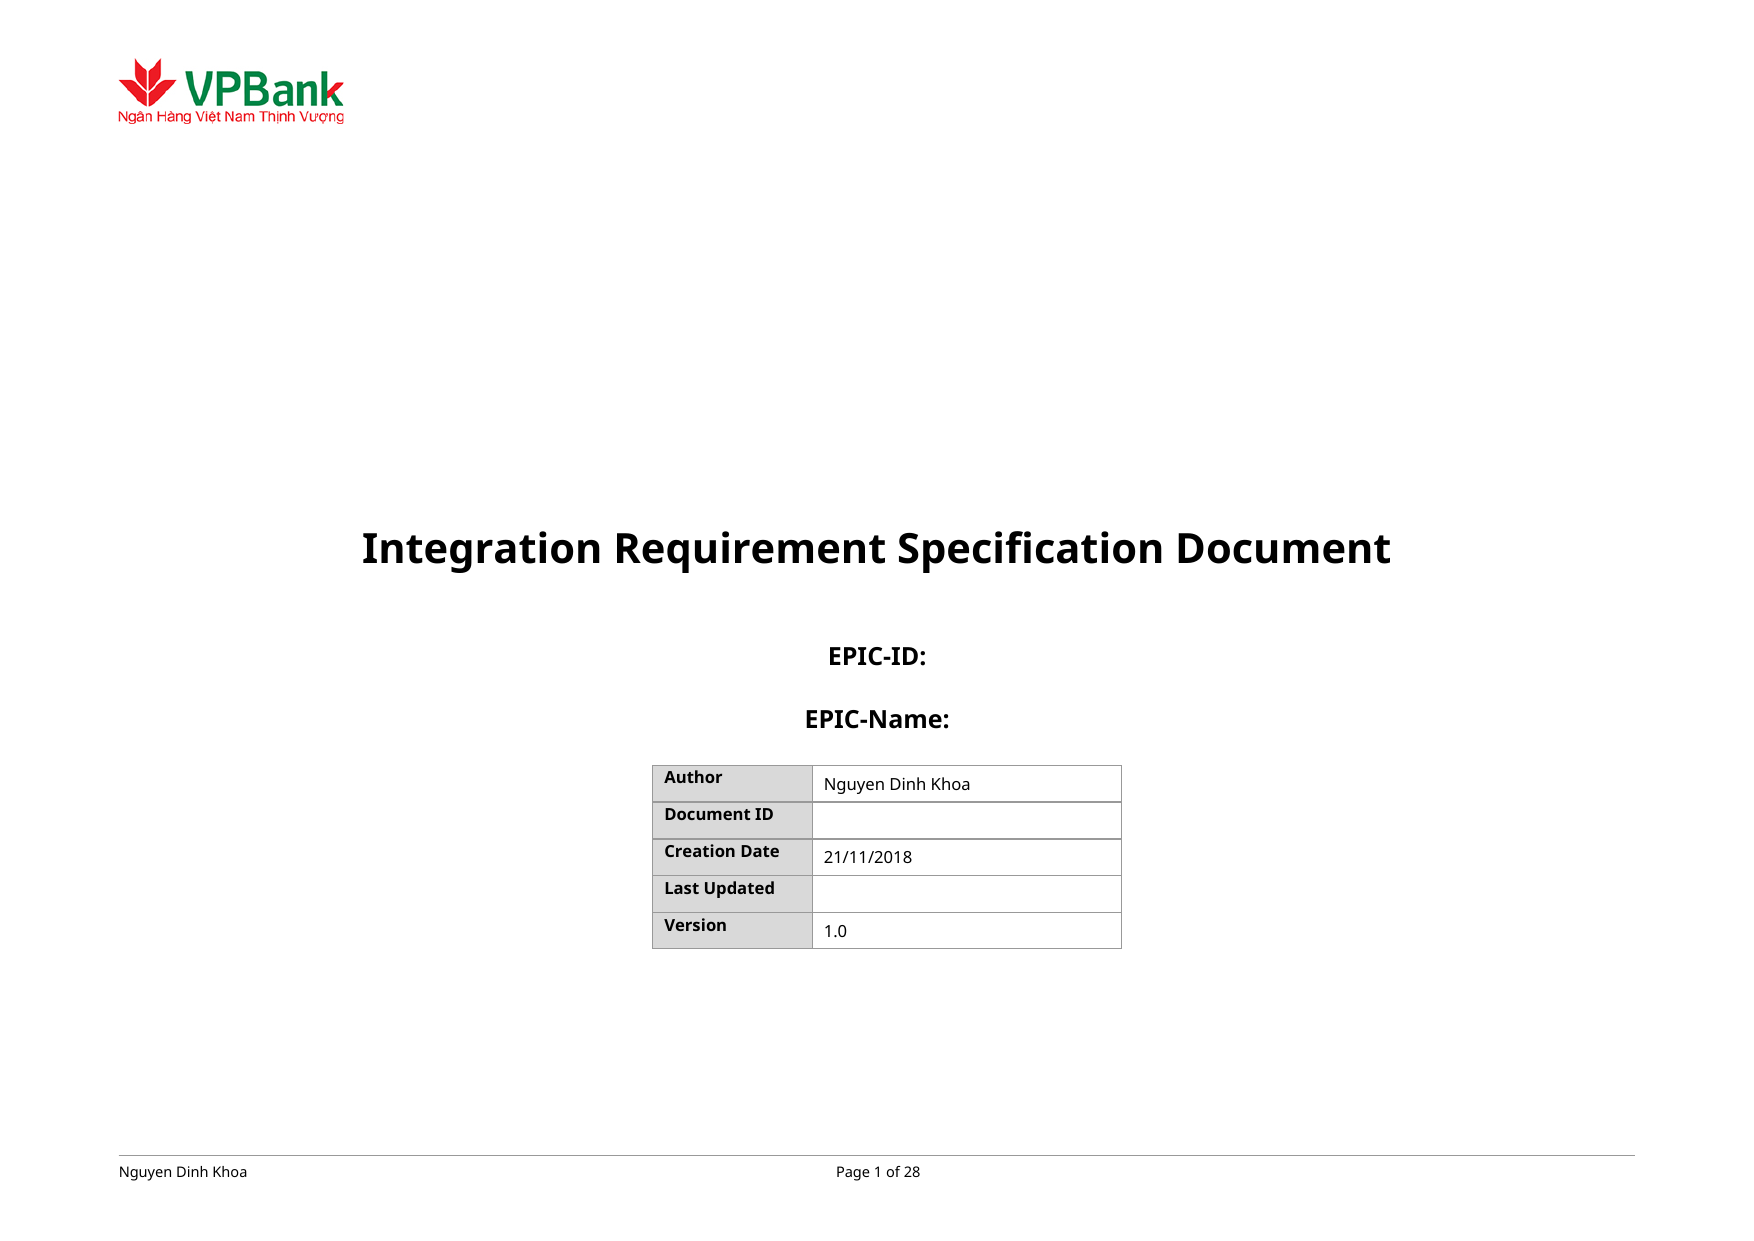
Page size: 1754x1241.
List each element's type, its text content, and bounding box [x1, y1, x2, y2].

table_header Author [653, 766, 812, 801]
subtitle EPIC-Name: [118, 702, 1635, 736]
subtitle EPIC-ID: [118, 638, 1635, 673]
table_header Nguyen Dinh Khoa [813, 766, 1121, 801]
table_cell Last Updated [653, 876, 812, 912]
table_cell Document ID [653, 803, 812, 838]
table_cell [813, 876, 1121, 912]
title Integration Requirement Specification Document [118, 519, 1635, 576]
picture [118, 58, 344, 124]
table_cell Creation Date [653, 840, 812, 875]
table_cell 21/11/2018 [813, 840, 1121, 875]
table_cell [813, 803, 1121, 838]
table_cell 1.0 [813, 913, 1121, 948]
table_cell Version [653, 913, 812, 948]
